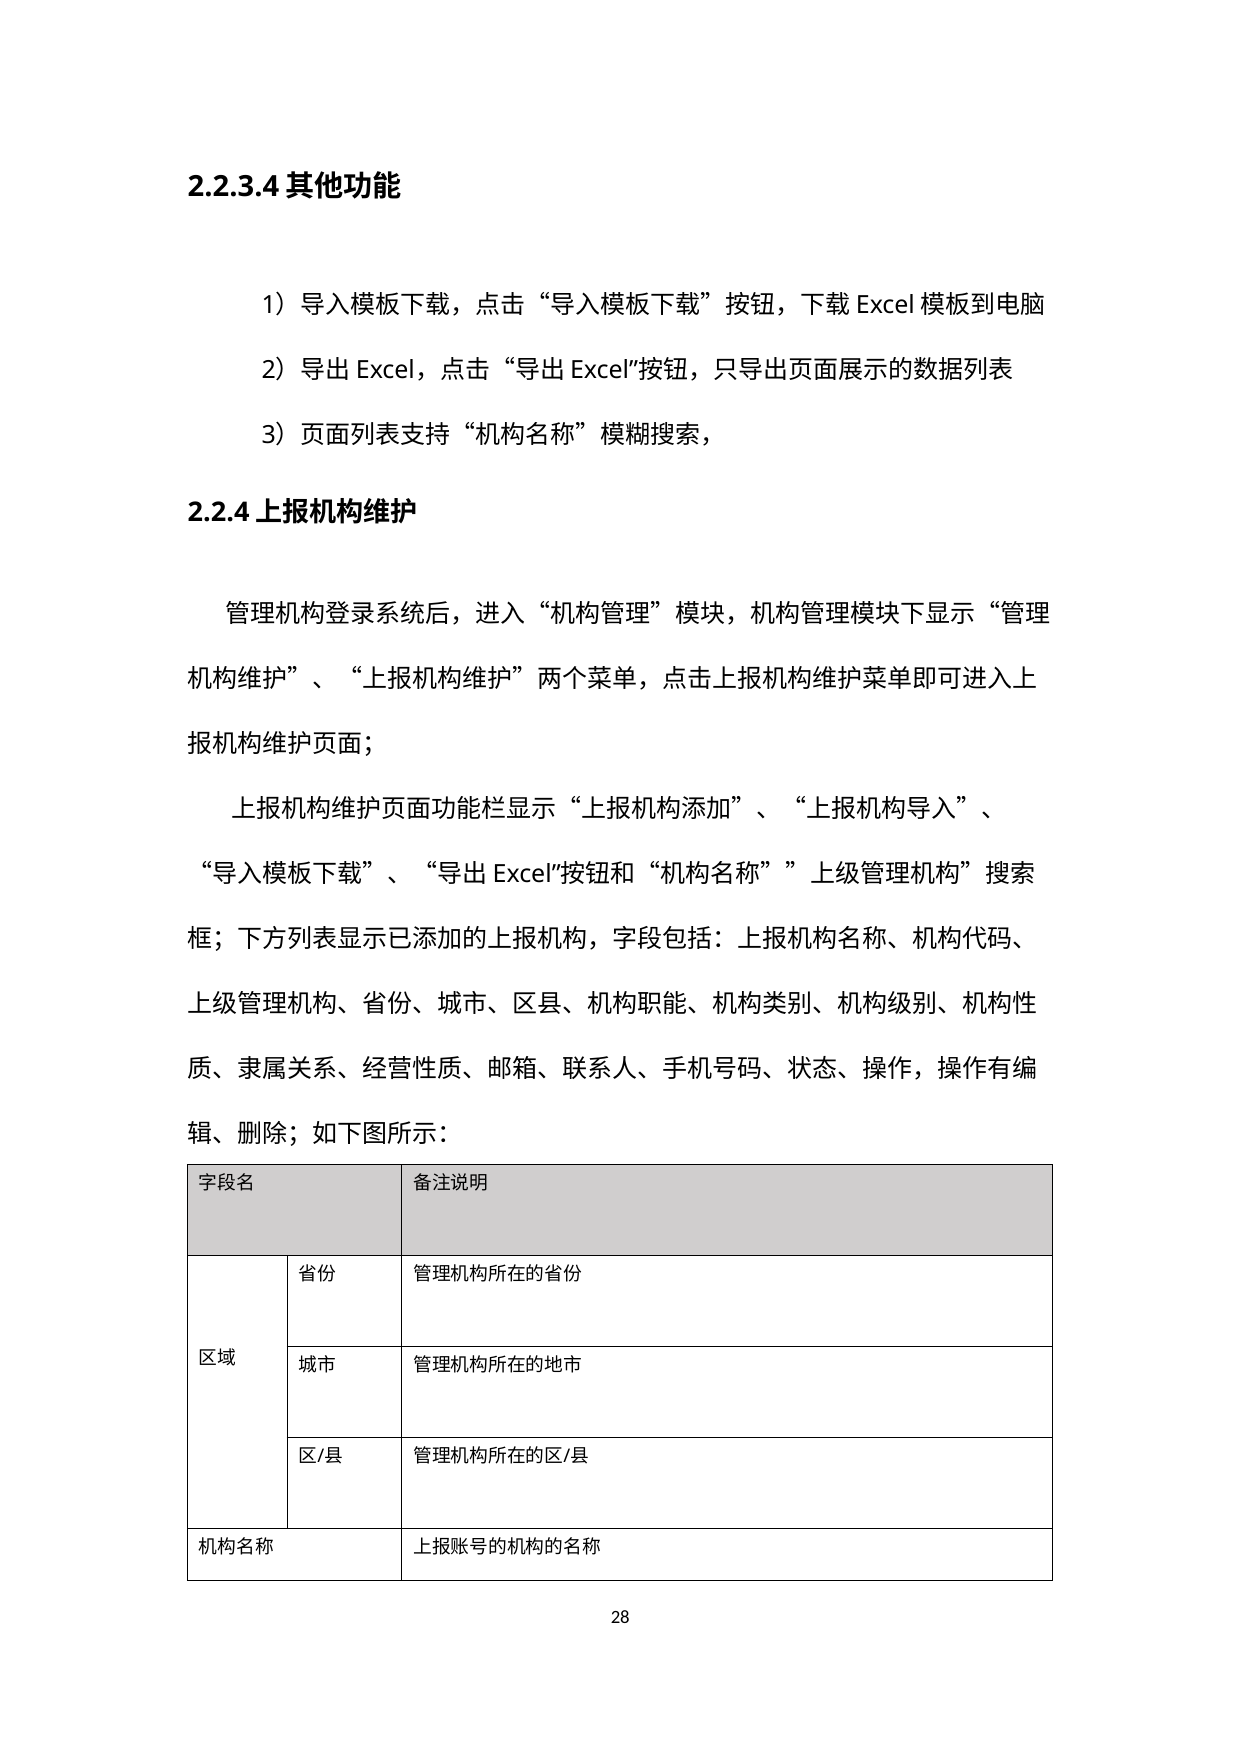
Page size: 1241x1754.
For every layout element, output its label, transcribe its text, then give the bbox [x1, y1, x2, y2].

text 上报机构维护页面功能栏显示“上报机构添加”、“上报机构导入”、“导入模板下载”、“导出Excel”按钮和“机构名称””上级管理机构”搜索框；下方列表显示已添加的上报机构，字段包括：上报机构名称、机构代码、上级管理机构、省份、城市、区县、机构职能、机构类别、机构级别、机构性质、隶属关系、经营性质、邮箱、联系人、手机号码、状态、操作，操作有编辑、删除；如下图所示： [187, 774, 1053, 1164]
table_cell 区域 [188, 1256, 287, 1528]
text 管理机构登录系统后，进入“机构管理”模块，机构管理模块下显示“管理机构维护”、“上报机构维护”两个菜单，点击上报机构维护菜单即可进入上报机构维护页面； [187, 579, 1053, 774]
text 1）导入模板下载，点击“导入模板下载”按钮，下载Excel模板到电脑 [218, 270, 1053, 335]
table_cell 管理机构所在的地市 [402, 1347, 1052, 1437]
table_cell 省份 [288, 1256, 401, 1346]
table_cell 管理机构所在的区/县 [402, 1438, 1052, 1528]
table_header 备注说明 [402, 1165, 1052, 1255]
subtitle 2.2.3.4其他功能 [187, 151, 1053, 216]
subtitle 2.2.4上报机构维护 [187, 477, 1053, 542]
text 2）导出Excel，点击“导出Excel”按钮，只导出页面展示的数据列表 [218, 335, 1053, 400]
table_cell 区/县 [288, 1438, 401, 1528]
table_cell 城市 [288, 1347, 401, 1437]
table_header 字段名 [188, 1165, 401, 1255]
table_cell 上报账号的机构的名称 [402, 1529, 1052, 1580]
table_cell 管理机构所在的省份 [402, 1256, 1052, 1346]
text 3）页面列表支持“机构名称”模糊搜索， [218, 400, 1053, 465]
table_cell 机构名称 [188, 1529, 401, 1580]
